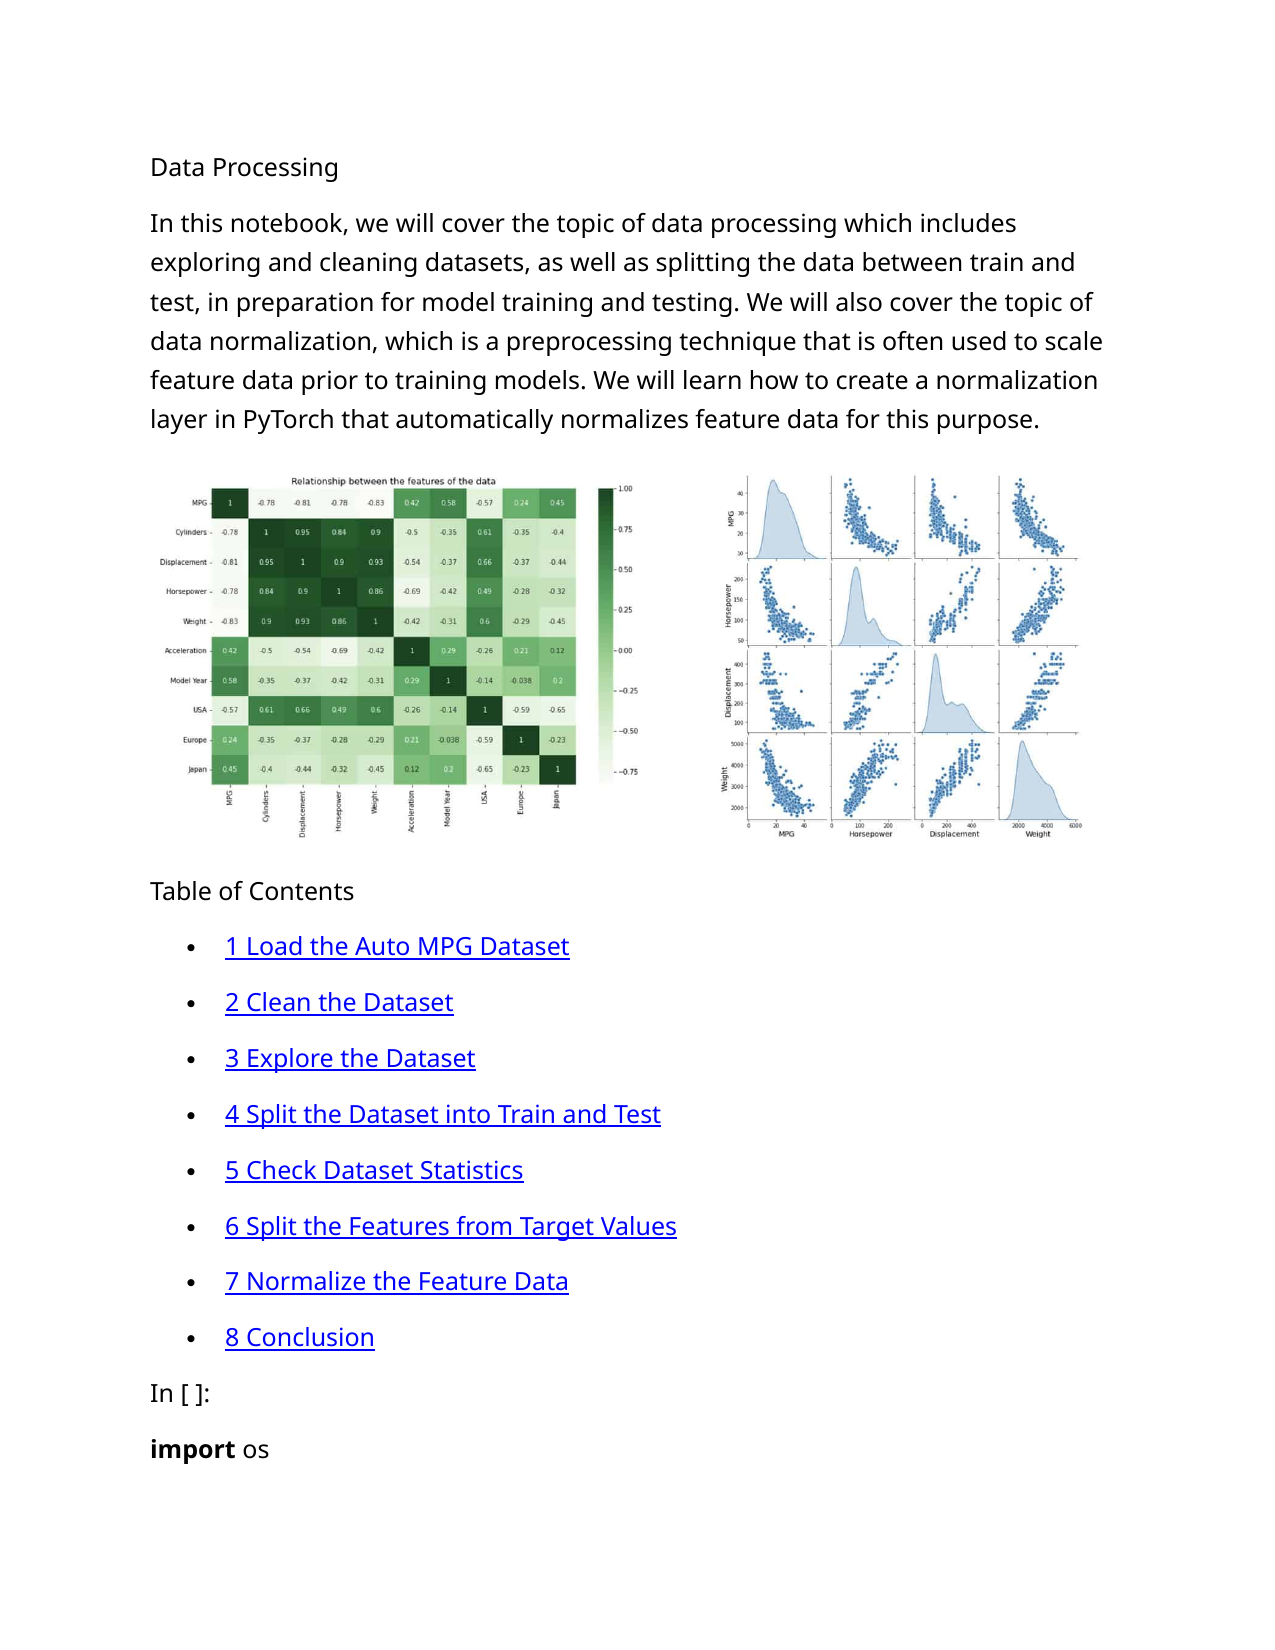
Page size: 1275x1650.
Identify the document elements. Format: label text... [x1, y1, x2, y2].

list 7 Normalize the Feature Data [187, 1264, 1125, 1298]
list 4 Split the Dataset into Train and Test [187, 1096, 1125, 1131]
list 2 Clean the Dataset [187, 985, 1125, 1019]
text Data Processing [150, 150, 1125, 184]
text In [ ]: [150, 1376, 1125, 1410]
text In this notebook, we will cover the topic of data processing which includes exploring and cleaning datasets, as well as splitting the data between train and test, in preparation for model training and testing. We will also cover the topic of data normalization, which is a preprocessing technique that is often used to scale feature data prior to training models. We will learn how to create a normalization layer in PyTorch that automatically normalizes feature data for this purpose. [150, 206, 1125, 436]
text Table of Contents [150, 873, 1125, 907]
list 8 Conclusion [187, 1320, 1125, 1354]
list 6 Split the Features from Target Values [187, 1208, 1125, 1242]
list 1 Load the Auto MPG Dataset [187, 929, 1125, 963]
list 5 Check Dataset Statistics [187, 1152, 1125, 1186]
picture [150, 457, 1125, 852]
list 3 Explore the Dataset [187, 1041, 1125, 1075]
text import os [150, 1431, 1125, 1466]
